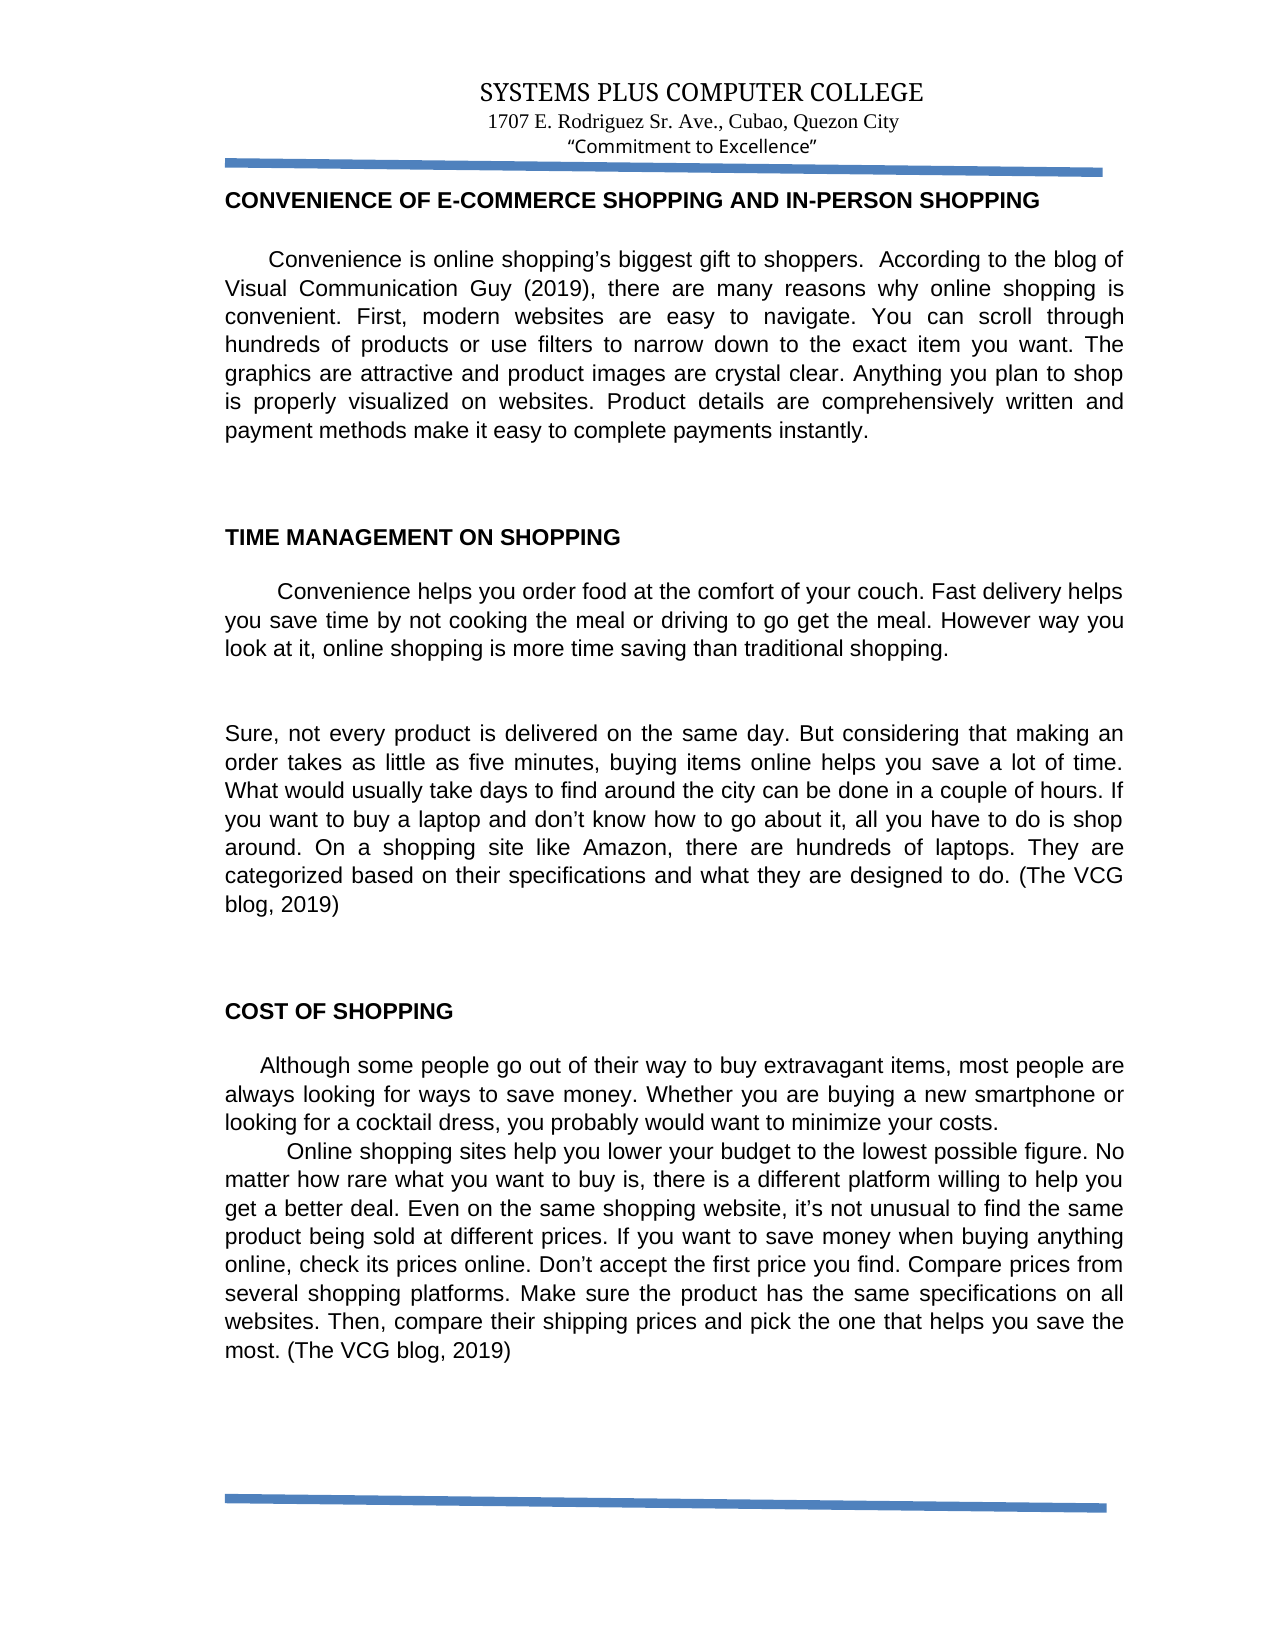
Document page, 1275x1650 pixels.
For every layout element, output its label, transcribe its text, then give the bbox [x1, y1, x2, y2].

text Sure, not every product is delivered on the same day. But considering that making an order takes as little as five minutes, buying items online helps you save a lot of time. What would usually take days to find around the city can be done in a couple of hours. If you want to buy a laptop and don’t know how to go about it, all you have to do is shop around. On a shopping site like Amazon, there are hundreds of laptops. They are categorized based on their specifications and what they are designed to do. (The VCG blog, 2019) [224, 720, 1125, 917]
subtitle COST OF SHOPPING [224, 998, 1125, 1024]
text Convenience is online shopping’s biggest gift to shoppers. According to the blog of Visual Communication Guy (2019), there are many reasons why online shopping is convenient. First, modern websites are easy to navigate. You can scroll through hundreds of products or use filters to narrow down to the exact item you want. The graphics are attractive and product images are crystal clear. Anything you plan to shop is properly visualized on websites. Product details are comprehensively written and payment methods make it easy to complete payments instantly. [224, 246, 1125, 443]
text Convenience helps you order food at the comfort of your couch. Fast delivery helps you save time by not cooking the meal or driving to go get the meal. However way you look at it, online shopping is more time saving than traditional shopping. [224, 578, 1125, 661]
subtitle CONVENIENCE OF E-COMMERCE SHOPPING AND IN-PERSON SHOPPING [224, 187, 1125, 213]
text Although some people go out of their way to buy extravagant items, most people are always looking for ways to save money. Whether you are buying a new smartphone or looking for a cocktail dress, you probably would want to minimize your costs. [224, 1052, 1125, 1136]
text Online shopping sites help you lower your budget to the lowest possible figure. No matter how rare what you want to buy is, there is a different platform willing to help you get a better deal. Even on the same shopping website, it’s not unusual to find the same product being sold at different prices. If you want to save money when buying anything online, check its prices online. Don’t accept the first price you find. Compare prices from several shopping platforms. Make sure the product has the same specifications on all websites. Then, compare their shipping prices and pick the one that helps you save the most. (The VCG blog, 2019) [224, 1138, 1125, 1363]
subtitle TIME MANAGEMENT ON SHOPPING [225, 523, 1125, 550]
